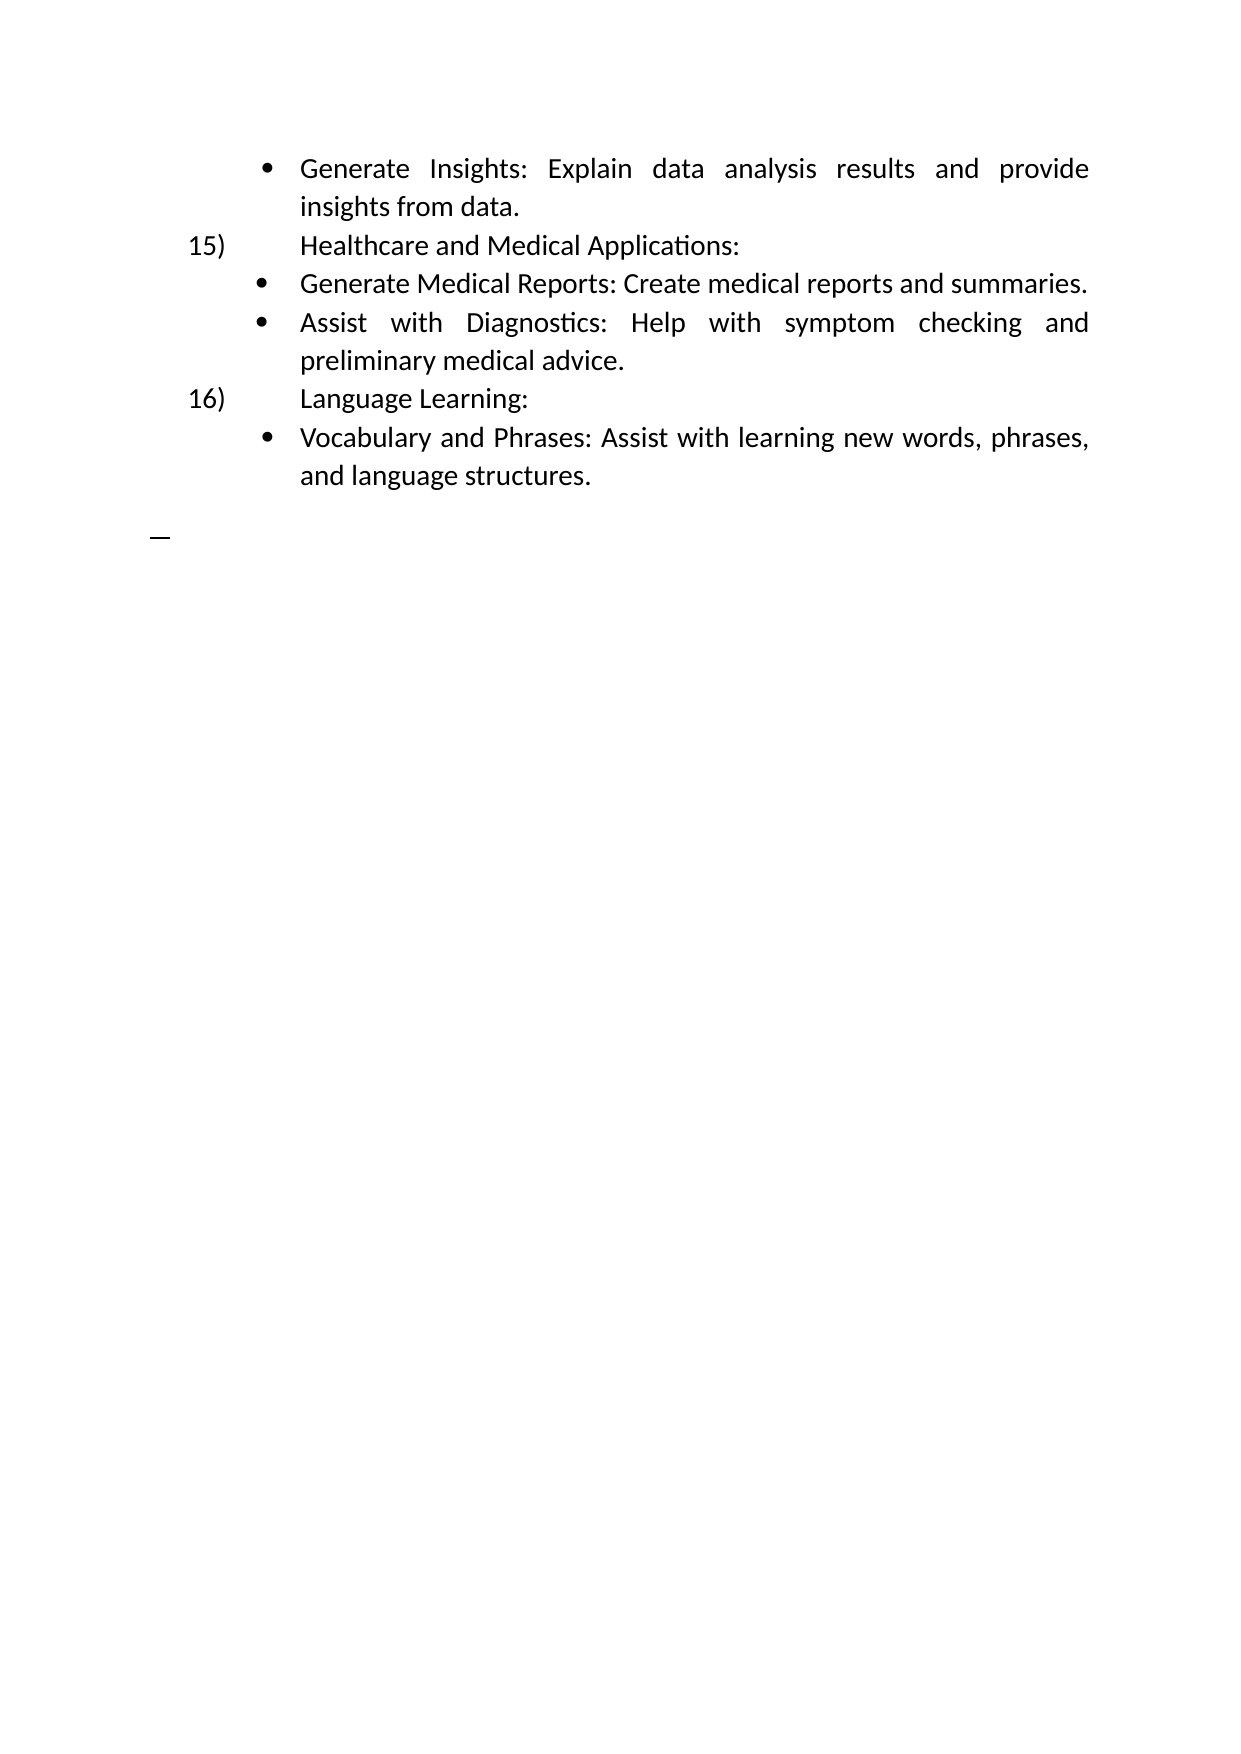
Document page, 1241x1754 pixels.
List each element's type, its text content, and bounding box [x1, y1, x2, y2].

list Generate Insights: Explain data analysis results and provide insights from data. [262, 150, 1090, 224]
list Vocabulary and Phrases: Assist with learning new words, phrases, and language structures. [262, 419, 1090, 493]
list Language Learning: [187, 381, 1090, 416]
list Generate Medical Reports: Create medical reports and summaries. [262, 265, 1090, 301]
list Assist with Diagnostics: Help with symptom checking and preliminary medical advice. [262, 304, 1090, 378]
list Healthcare and Medical Applications: [187, 227, 1090, 262]
